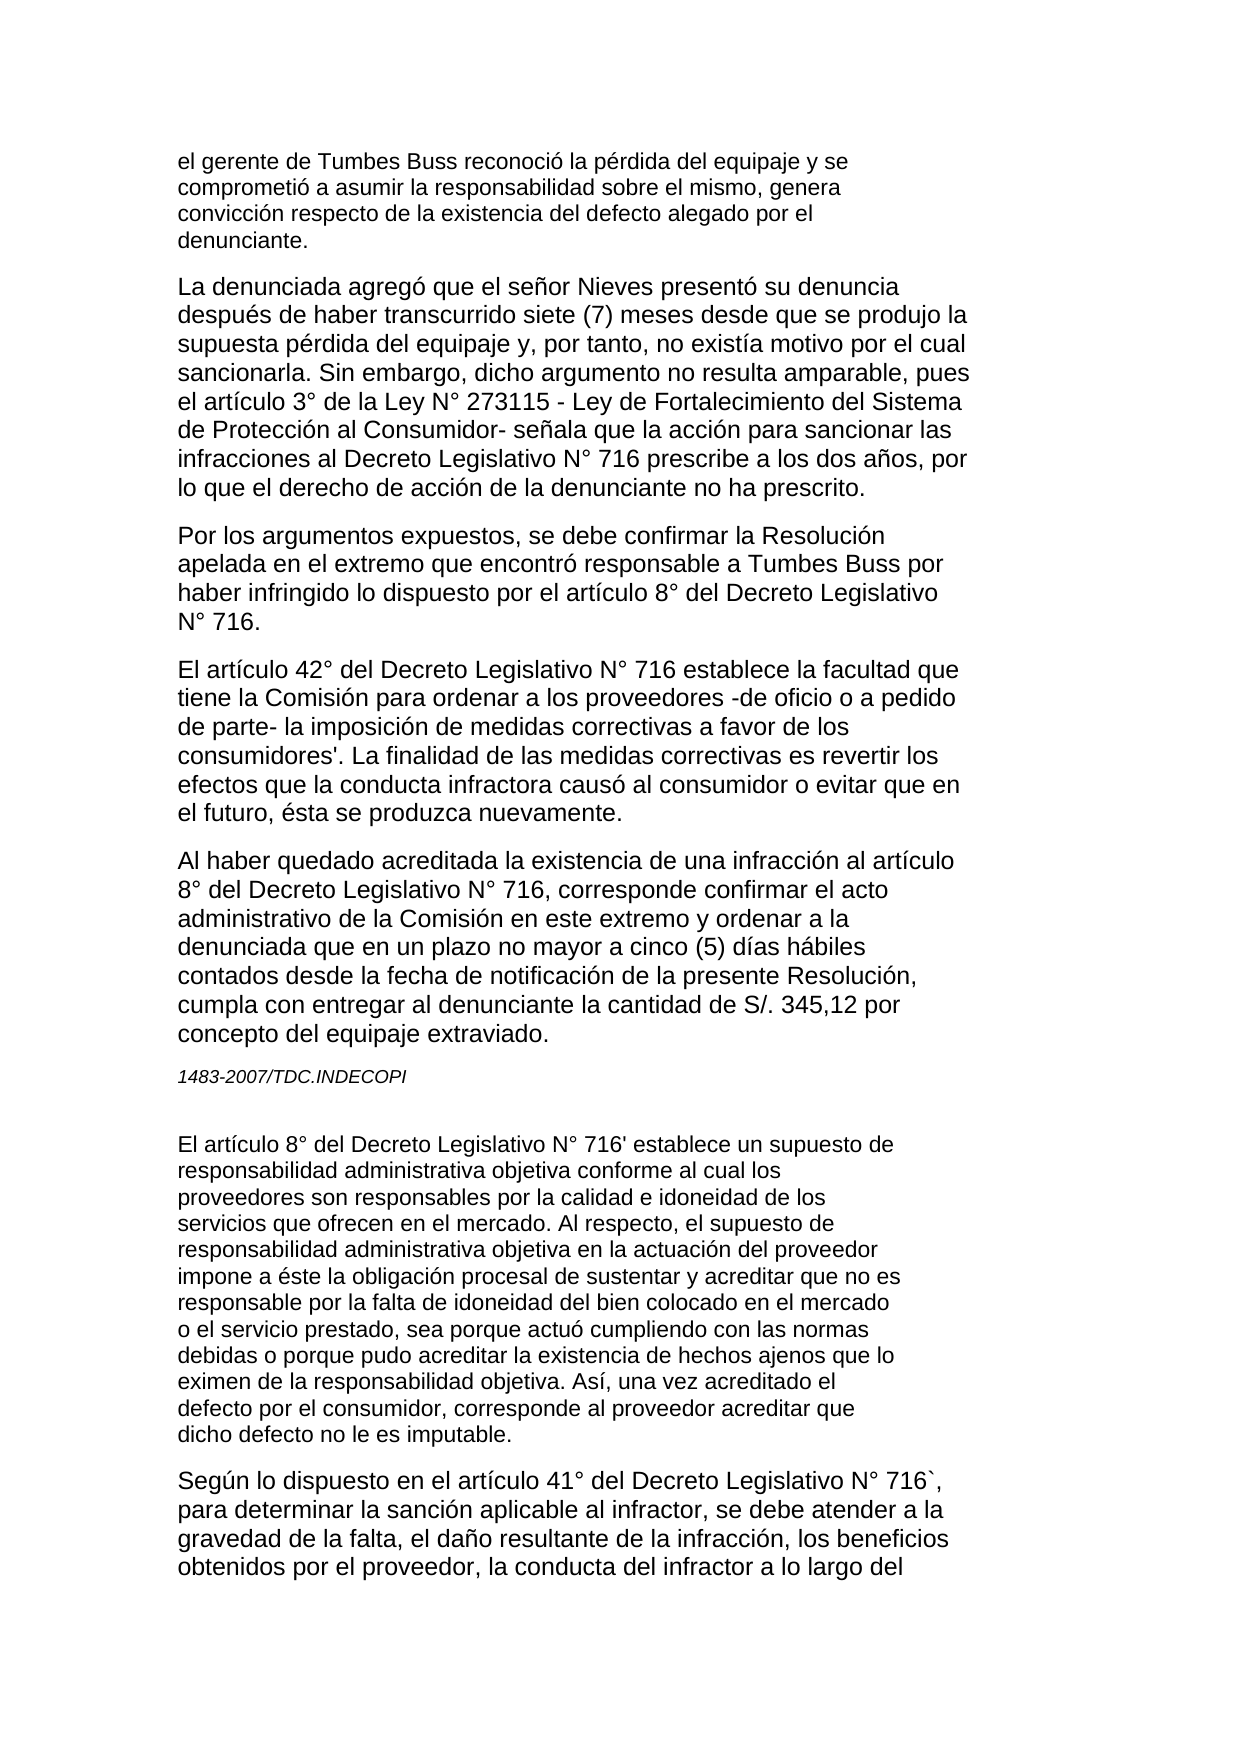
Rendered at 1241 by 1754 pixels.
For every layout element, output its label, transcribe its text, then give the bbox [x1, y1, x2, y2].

text Según lo dispuesto en el artículo 41° del Decreto Legislativo N° 716`, [177, 1466, 1063, 1495]
text tiene la Comisión para ordenar a los proveedores -de oficio o a pedido [177, 683, 1063, 712]
text consumidores'. La finalidad de las medidas correctivas es revertir los [177, 741, 1063, 770]
text gravedad de la falta, el daño resultante de la infracción, los beneficios [177, 1523, 1063, 1552]
text 8° del Decreto Legislativo N° 716, corresponde confirmar el acto [177, 875, 1063, 904]
text de parte- la imposición de medidas correctivas a favor de los [177, 712, 1063, 741]
text obtenidos por el proveedor, la conducta del infractor a lo largo del [177, 1552, 1063, 1581]
text El artículo 42° del Decreto Legislativo N° 716 establece la facultad que [177, 655, 1063, 683]
text efectos que la conducta infractora causó al consumidor o evitar que en [177, 770, 1063, 798]
text convicción respecto de la existencia del defecto alegado por el [177, 200, 1063, 227]
text proveedores son responsables por la calidad e idoneidad de los [177, 1184, 1063, 1210]
text servicios que ofrecen en el mercado. Al respecto, el supuesto de [177, 1210, 1063, 1236]
text cumpla con entregar al denunciante la cantidad de S/. 345,12 por [177, 990, 1063, 1019]
text 1483-2007/TDC.INDECOPI [177, 1066, 1063, 1088]
text responsabilidad administrativa objetiva conforme al cual los [177, 1157, 1063, 1184]
text denunciada que en un plazo no mayor a cinco (5) días hábiles [177, 932, 1063, 961]
text dicho defecto no le es imputable. [177, 1421, 1063, 1447]
text eximen de la responsabilidad objetiva. Así, una vez acreditado el [177, 1368, 1063, 1394]
text haber infringido lo dispuesto por el artículo 8° del Decreto Legislativo [177, 578, 1063, 607]
text el futuro, ésta se produzca nuevamente. [177, 798, 1063, 827]
text La denunciada agregó que el señor Nieves presentó su denuncia [177, 272, 1063, 301]
text debidas o porque pudo acreditar la existencia de hechos ajenos que lo [177, 1342, 1063, 1368]
text para determinar la sanción aplicable al infractor, se debe atender a la [177, 1495, 1063, 1523]
text N° 716. [177, 607, 1063, 636]
text contados desde la fecha de notificación de la presente Resolución, [177, 961, 1063, 990]
text el gerente de Tumbes Buss reconoció la pérdida del equipaje y se [177, 148, 1063, 174]
text Al haber quedado acreditada la existencia de una infracción al artículo [177, 846, 1063, 875]
text concepto del equipaje extraviado. [177, 1019, 1063, 1047]
text Por los argumentos expuestos, se debe confirmar la Resolución [177, 521, 1063, 549]
text responsable por la falta de idoneidad del bien colocado en el mercado [177, 1289, 1063, 1316]
text lo que el derecho de acción de la denunciante no ha prescrito. [177, 473, 1063, 502]
text comprometió a asumir la responsabilidad sobre el mismo, genera [177, 174, 1063, 200]
text impone a éste la obligación procesal de sustentar y acreditar que no es [177, 1263, 1063, 1289]
text defecto por el consumidor, corresponde al proveedor acreditar que [177, 1394, 1063, 1421]
text o el servicio prestado, sea porque actuó cumpliendo con las normas [177, 1316, 1063, 1342]
text responsabilidad administrativa objetiva en la actuación del proveedor [177, 1236, 1063, 1263]
text después de haber transcurrido siete (7) meses desde que se produjo la [177, 301, 1063, 329]
text infracciones al Decreto Legislativo N° 716 prescribe a los dos años, por [177, 444, 1063, 473]
text administrativo de la Comisión en este extremo y ordenar a la [177, 904, 1063, 932]
text el artículo 3° de la Ley N° 273115 - Ley de Fortalecimiento del Sistema [177, 387, 1063, 416]
text apelada en el extremo que encontró responsable a Tumbes Buss por [177, 549, 1063, 578]
text supuesta pérdida del equipaje y, por tanto, no existía motivo por el cual [177, 329, 1063, 358]
text de Protección al Consumidor- señala que la acción para sancionar las [177, 416, 1063, 444]
text sancionarla. Sin embargo, dicho argumento no resulta amparable, pues [177, 358, 1063, 387]
text denunciante. [177, 227, 1063, 253]
text El artículo 8° del Decreto Legislativo N° 716' establece un supuesto de [177, 1131, 1063, 1157]
